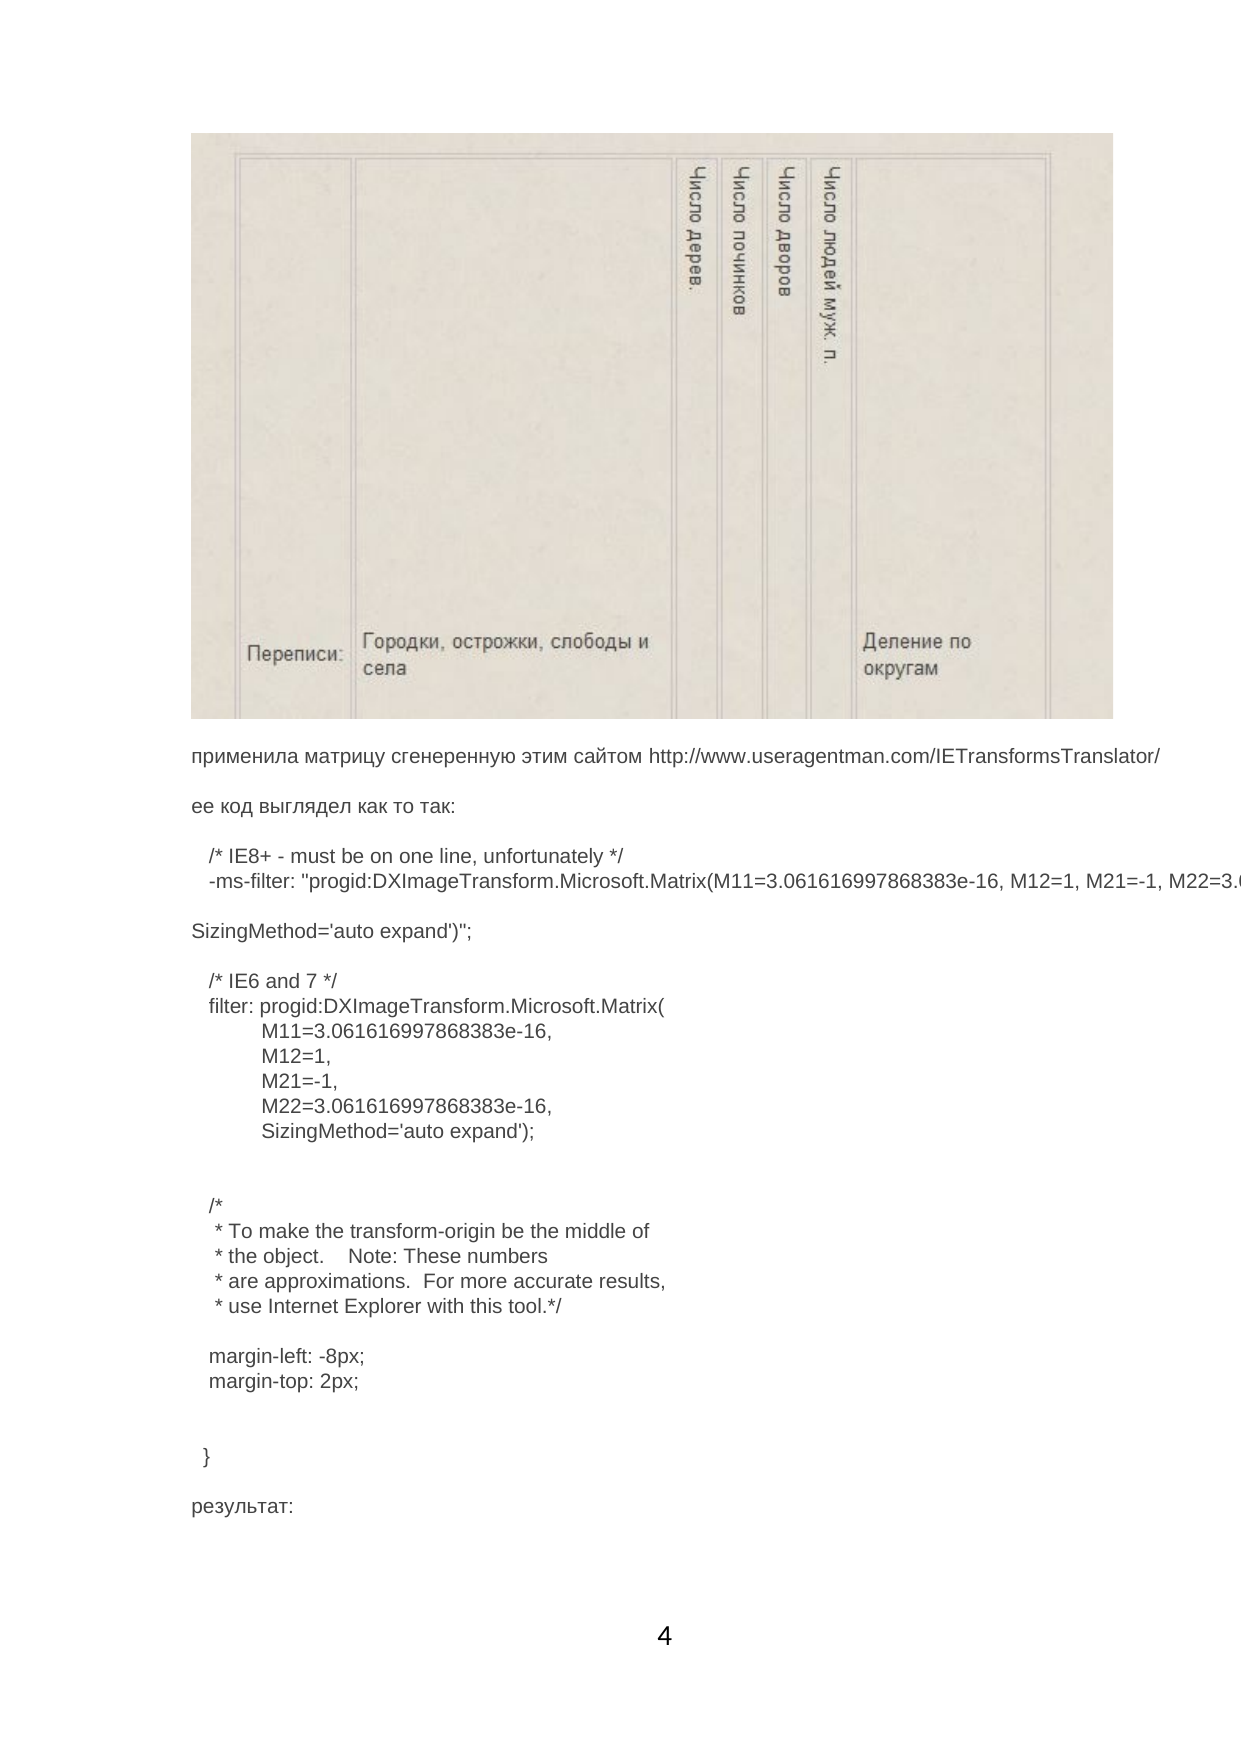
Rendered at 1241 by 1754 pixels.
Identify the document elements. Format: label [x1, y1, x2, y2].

table_header [176, 118, 1240, 1559]
picture [191, 133, 1114, 719]
